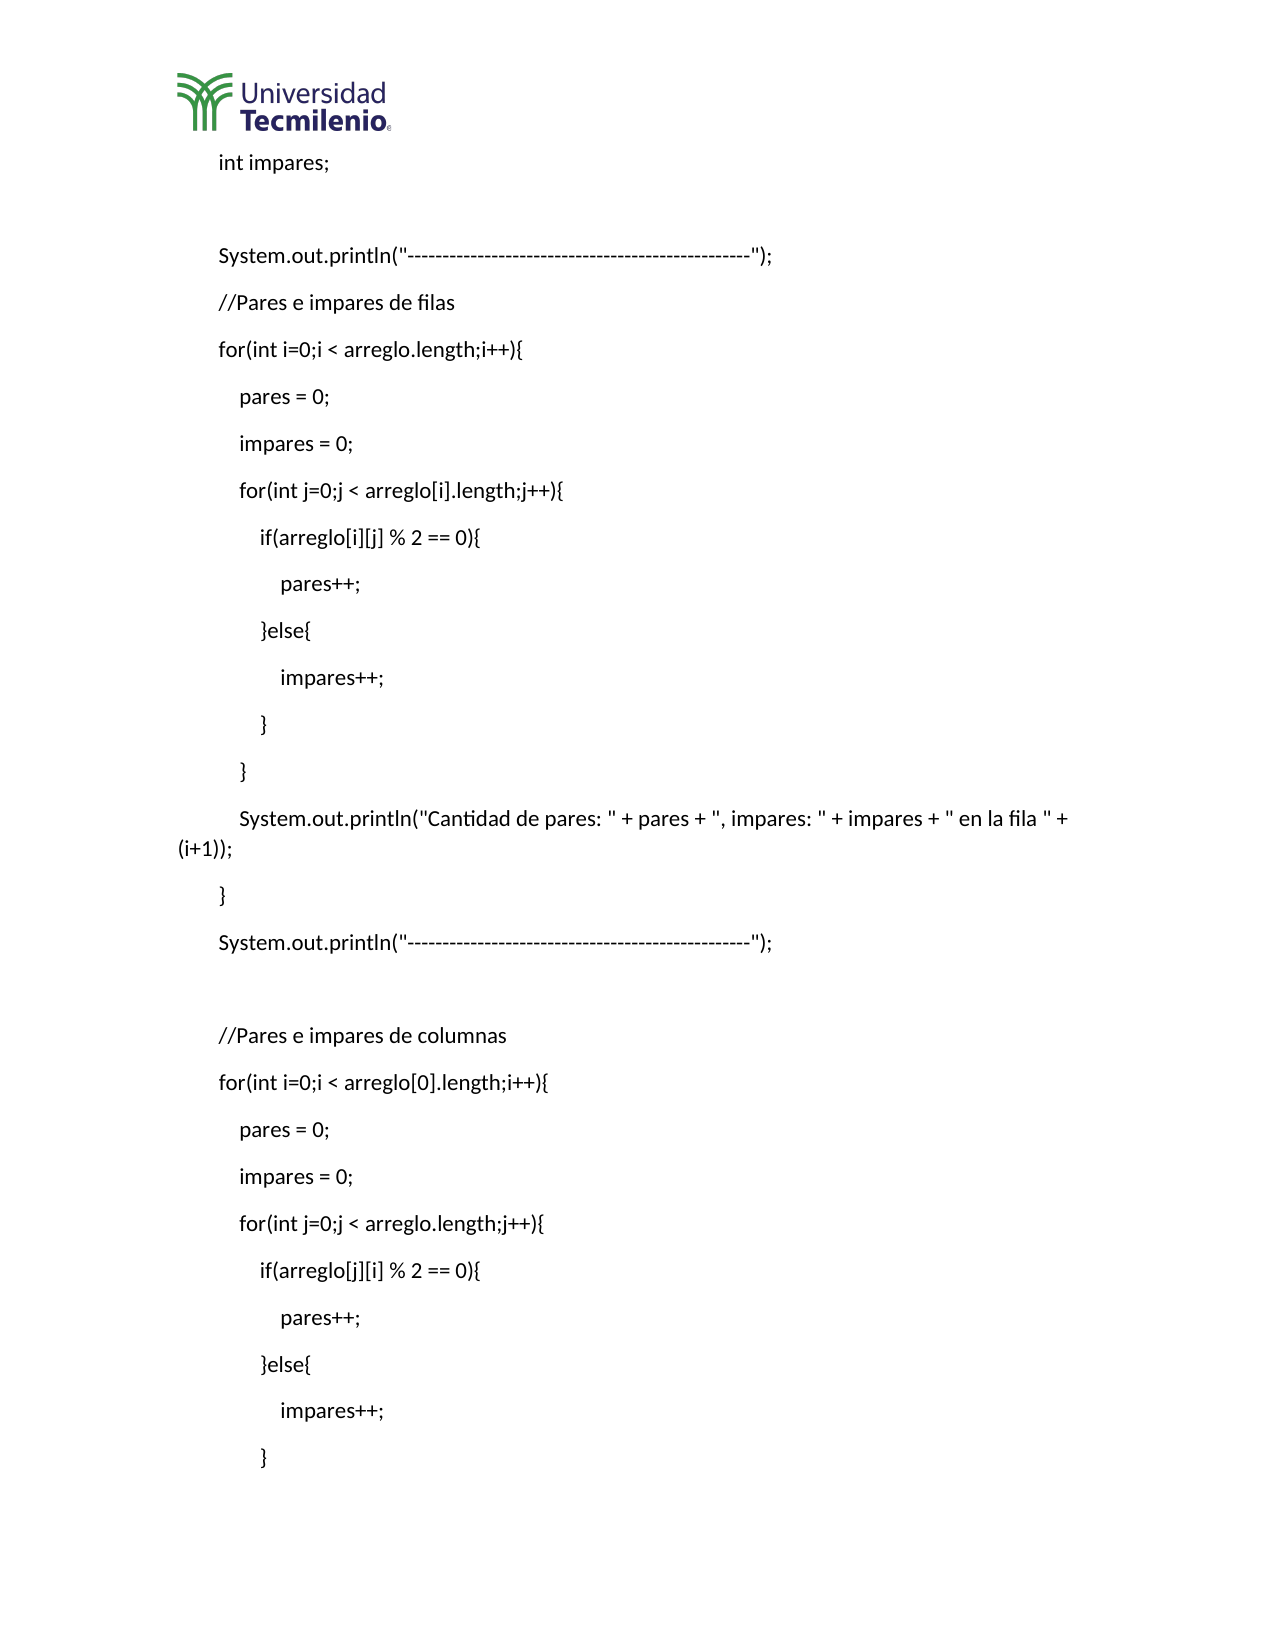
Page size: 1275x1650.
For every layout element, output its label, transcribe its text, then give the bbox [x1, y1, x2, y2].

text impares = 0; [177, 429, 1098, 457]
text pares = 0; [177, 1115, 1098, 1143]
text System.out.println("-------------------------------------------------"); [177, 928, 1098, 956]
text System.out.println("-------------------------------------------------"); [177, 241, 1098, 269]
text } [177, 1443, 1098, 1471]
text impares++; [177, 663, 1098, 691]
text for(int i=0;i < arreglo[0].length;i++){ [177, 1068, 1098, 1096]
text int impares; [177, 148, 1098, 176]
text pares++; [177, 569, 1098, 597]
text pares = 0; [177, 382, 1098, 410]
text }else{ [177, 616, 1098, 644]
text } [177, 881, 1098, 909]
text for(int j=0;j < arreglo[i].length;j++){ [177, 476, 1098, 504]
text System.out.println("Cantidad de pares: " + pares + ", impares: " + impares + " en la fila " + (i+1)); [177, 804, 1098, 862]
text if(arreglo[i][j] % 2 == 0){ [177, 523, 1098, 551]
text impares = 0; [177, 1162, 1098, 1190]
text for(int j=0;j < arreglo.length;j++){ [177, 1209, 1098, 1237]
picture [177, 73, 392, 131]
text //Pares e impares de columnas [177, 1022, 1098, 1049]
text impares++; [177, 1397, 1098, 1424]
text } [177, 710, 1098, 738]
text for(int i=0;i < arreglo.length;i++){ [177, 335, 1098, 363]
text if(arreglo[j][i] % 2 == 0){ [177, 1256, 1098, 1284]
text }else{ [177, 1350, 1098, 1378]
text //Pares e impares de filas [177, 288, 1098, 316]
text } [177, 757, 1098, 785]
text pares++; [177, 1303, 1098, 1331]
